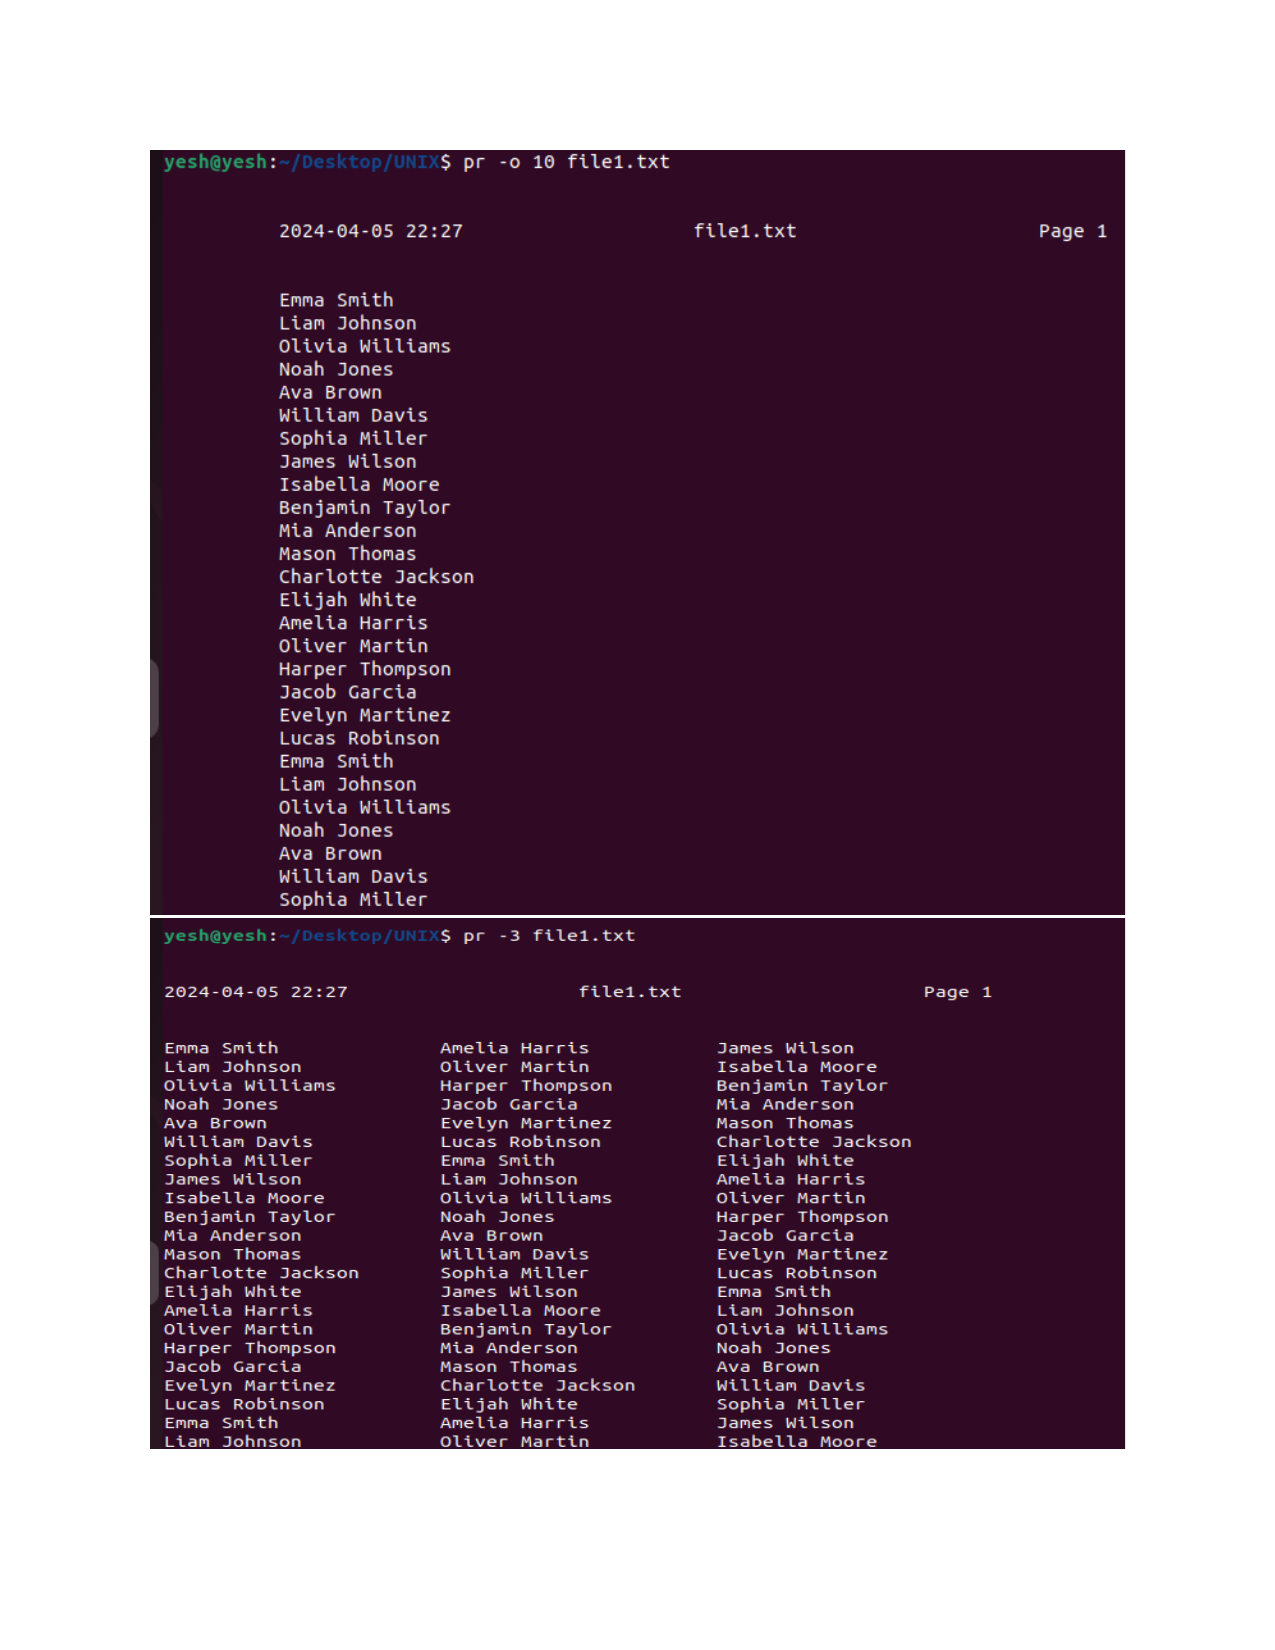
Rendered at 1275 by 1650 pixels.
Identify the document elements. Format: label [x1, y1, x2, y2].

picture [150, 918, 1125, 1449]
picture [150, 150, 1125, 915]
